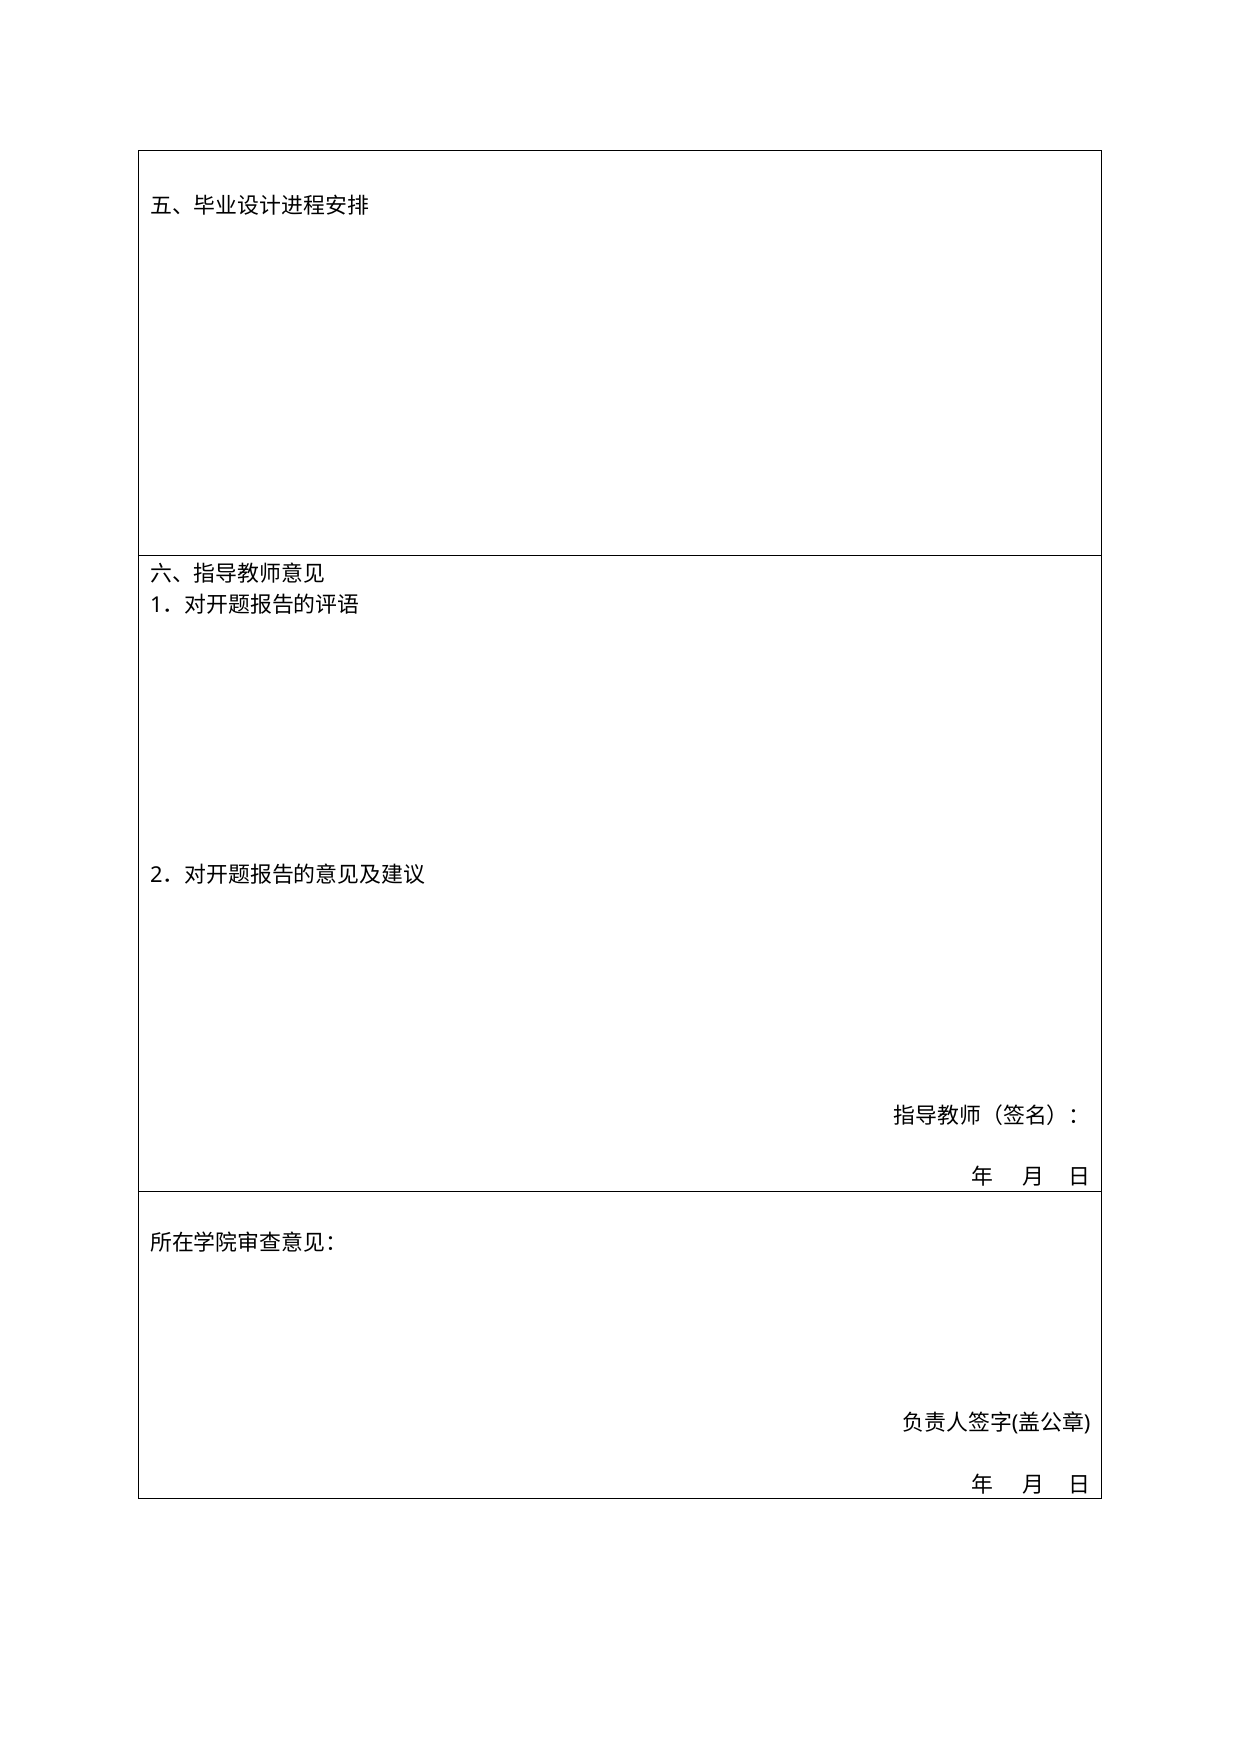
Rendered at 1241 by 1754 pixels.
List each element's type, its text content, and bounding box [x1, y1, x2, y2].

table_cell 所在学院审查意见： 负责人签字(盖公章) 年 月 日 [139, 1192, 1101, 1498]
table_cell 六、指导教师意见 1．对开题报告的评语 2．对开题报告的意见及建议 指导教师（签名）： 年 月 日 [139, 556, 1101, 1191]
table_cell 五、毕业设计进程安排 [139, 151, 1101, 554]
